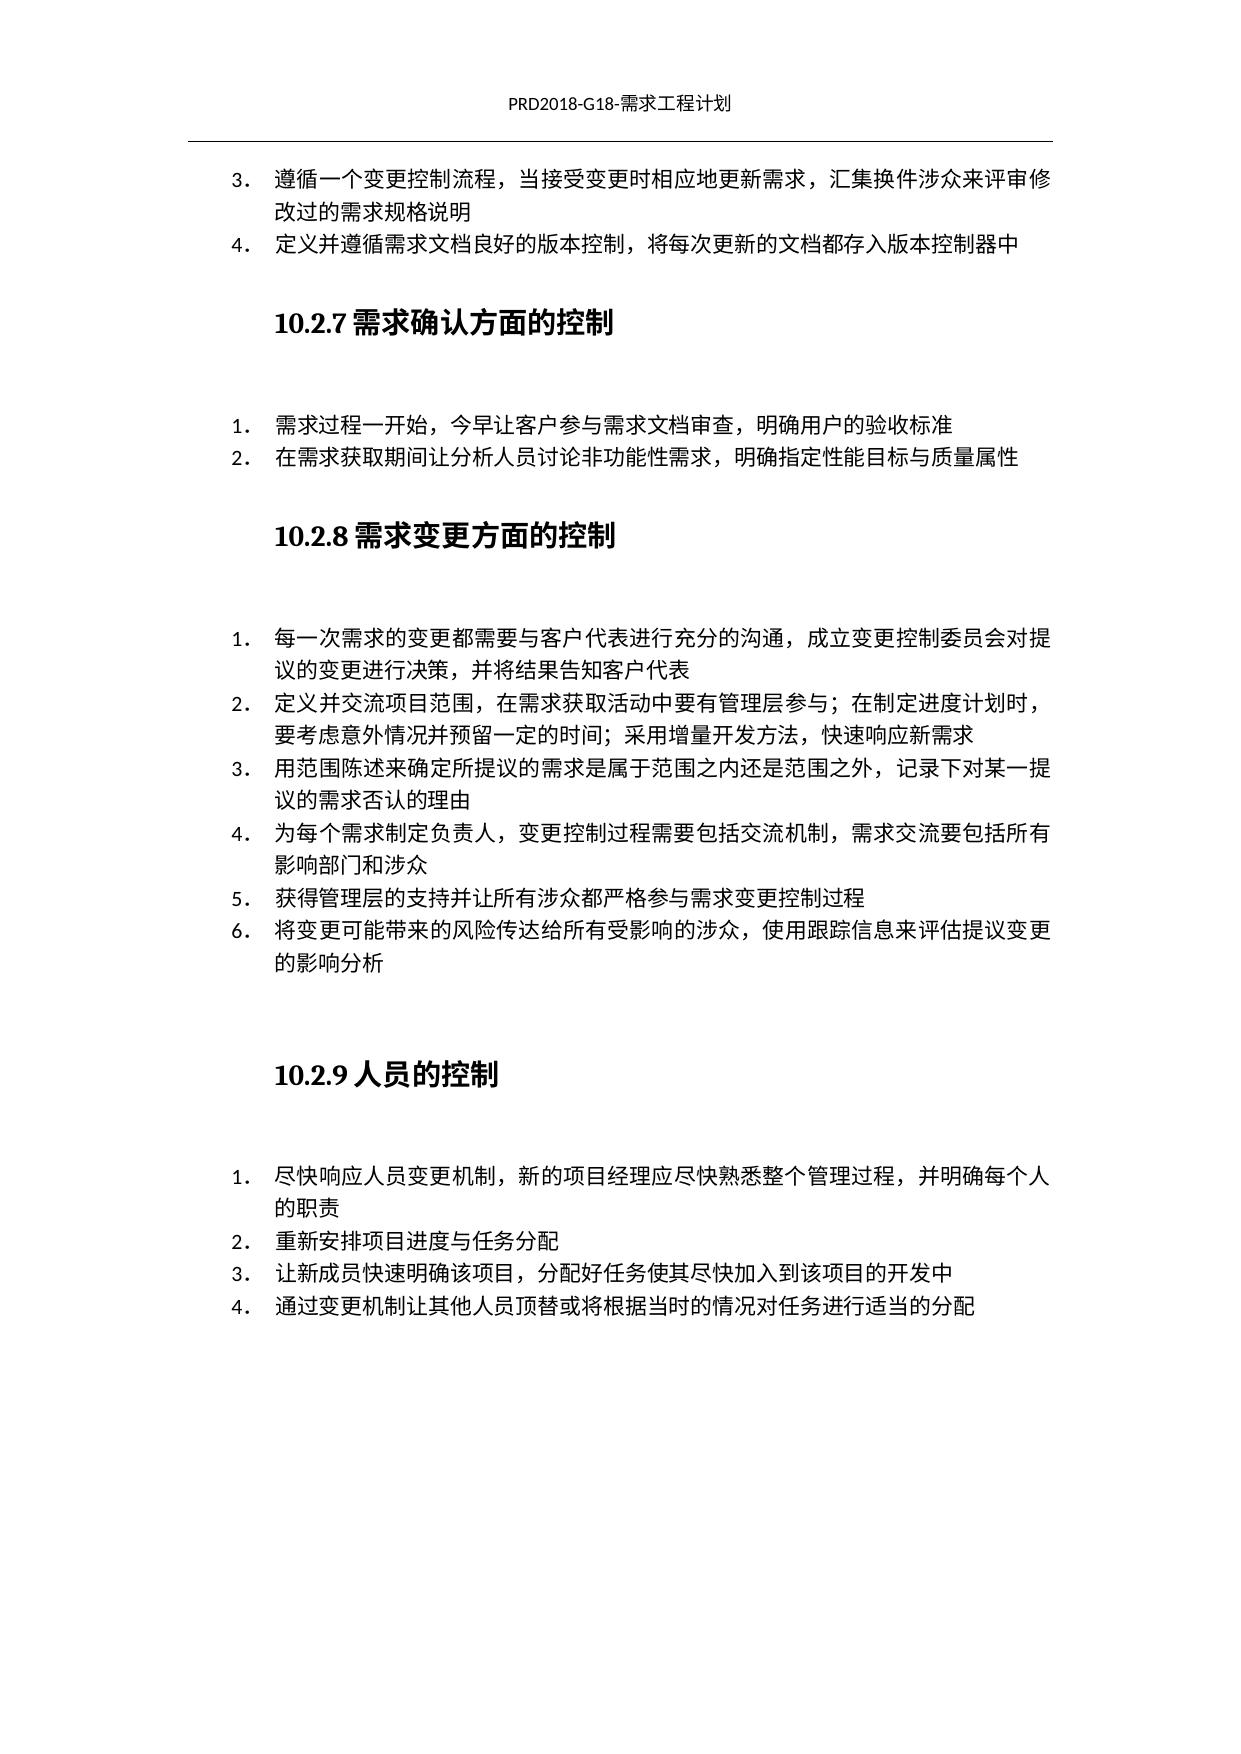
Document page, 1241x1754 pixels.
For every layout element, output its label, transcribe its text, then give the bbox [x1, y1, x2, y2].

text 5． 获得管理层的支持并让所有涉众都严格参与需求变更控制过程 [187, 881, 1053, 913]
subtitle 10.2.8需求变更方面的控制 [231, 502, 1053, 567]
text 2． 定义并交流项目范围，在需求获取活动中要有管理层参与；在制定进度计划时，要考虑意外情况并预留一定的时间；采用增量开发方法，快速响应新需求 [231, 686, 1053, 751]
text 4． 通过变更机制让其他人员顶替或将根据当时的情况对任务进行适当的分配 [187, 1288, 1053, 1321]
text 3． 用范围陈述来确定所提议的需求是属于范围之内还是范围之外，记录下对某一提议的需求否认的理由 [231, 751, 1053, 816]
text 1． 需求过程一开始，今早让客户参与需求文档审查，明确用户的验收标准 [187, 407, 1053, 440]
text 2． 重新安排项目进度与任务分配 [187, 1223, 1053, 1256]
text 3． 让新成员快速明确该项目，分配好任务使其尽快加入到该项目的开发中 [187, 1256, 1053, 1288]
text 3． 遵循一个变更控制流程，当接受变更时相应地更新需求，汇集换件涉众来评审修改过的需求规格说明 [231, 162, 1053, 227]
text 2． 在需求获取期间让分析人员讨论非功能性需求，明确指定性能目标与质量属性 [187, 440, 1053, 472]
text 6． 将变更可能带来的风险传达给所有受影响的涉众，使用跟踪信息来评估提议变更的影响分析 [231, 913, 1053, 978]
text 1． 每一次需求的变更都需要与客户代表进行充分的沟通，成立变更控制委员会对提议的变更进行决策，并将结果告知客户代表 [231, 621, 1053, 686]
text 1． 尽快响应人员变更机制，新的项目经理应尽快熟悉整个管理过程，并明确每个人的职责 [231, 1158, 1053, 1223]
text 4． 定义并遵循需求文档良好的版本控制，将每次更新的文档都存入版本控制器中 [231, 227, 1053, 259]
subtitle 10.2.7需求确认方面的控制 [231, 289, 1053, 354]
text 4． 为每个需求制定负责人，变更控制过程需要包括交流机制，需求交流要包括所有影响部门和涉众 [231, 816, 1053, 881]
subtitle 10.2.9人员的控制 [231, 1040, 1053, 1105]
